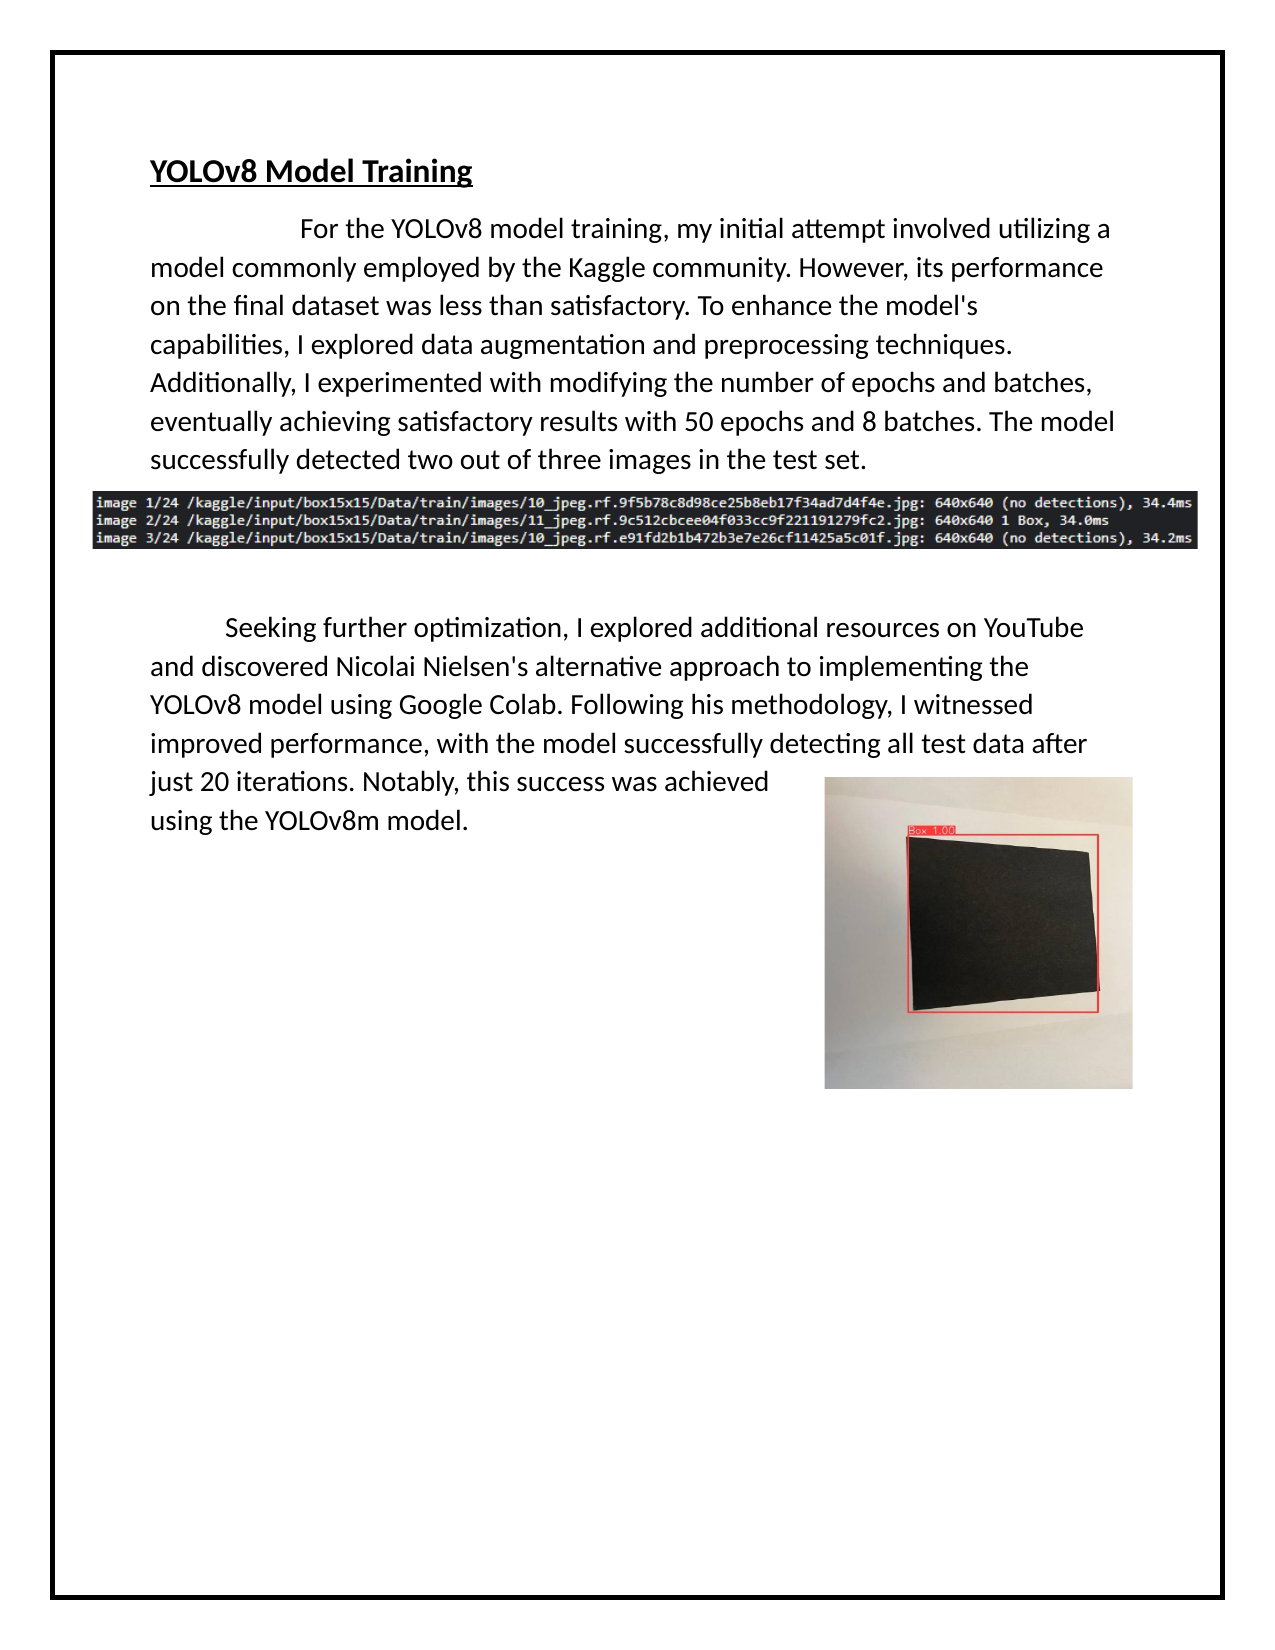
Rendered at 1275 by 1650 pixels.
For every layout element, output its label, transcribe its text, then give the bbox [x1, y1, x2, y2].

text For the YOLOv8 model training, my initial attempt involved utilizing a model commonly employed by the Kaggle community. However, its performance on the final dataset was less than satisfactory. To enhance the model's capabilities, I explored data augmentation and preprocessing techniques. Additionally, I experimented with modifying the number of epochs and batches, eventually achieving satisfactory results with 50 epochs and 8 batches. The model successfully detected two out of three images in the test set. [150, 211, 1125, 477]
picture [823, 777, 1133, 1087]
text YOLOv8 Model Training [150, 150, 1125, 191]
picture [91, 491, 1198, 548]
text Seeking further optimization, I explored additional resources on YouTube and discovered Nicolai Nielsen's alternative approach to implementing the YOLOv8 model using Google Colab. Following his methodology, I witnessed improved performance, with the model successfully detecting all test data after just 20 iterations. Notably, this success was achieved using the YOLOv8m model. [150, 548, 1125, 837]
